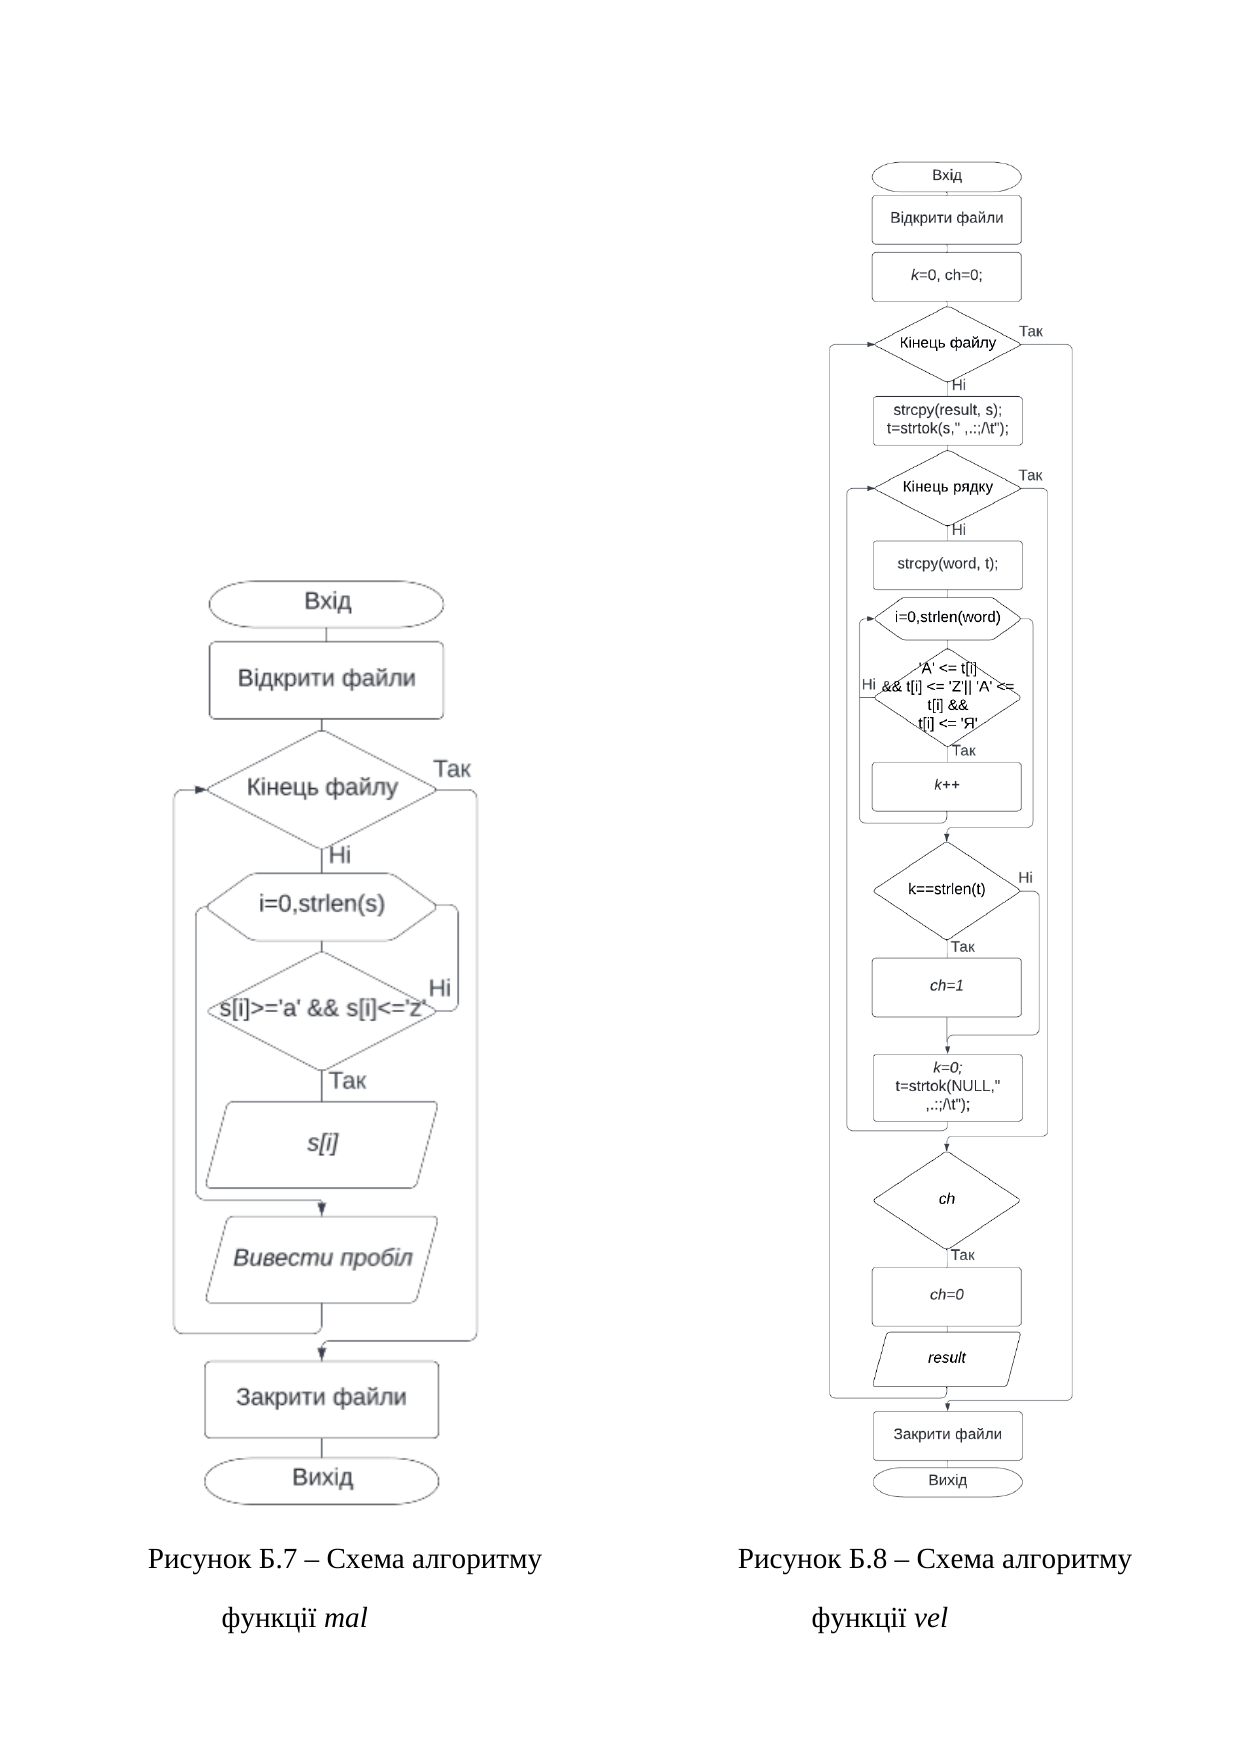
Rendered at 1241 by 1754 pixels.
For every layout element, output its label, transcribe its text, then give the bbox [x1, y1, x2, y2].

picture [147, 561, 494, 1516]
text функції mal функції vel [148, 1601, 1181, 1634]
text Рисунок Б.7 – Схема алгоритму Рисунок Б.8 – Схема алгоритму [148, 1541, 1181, 1575]
picture [811, 118, 1092, 1516]
